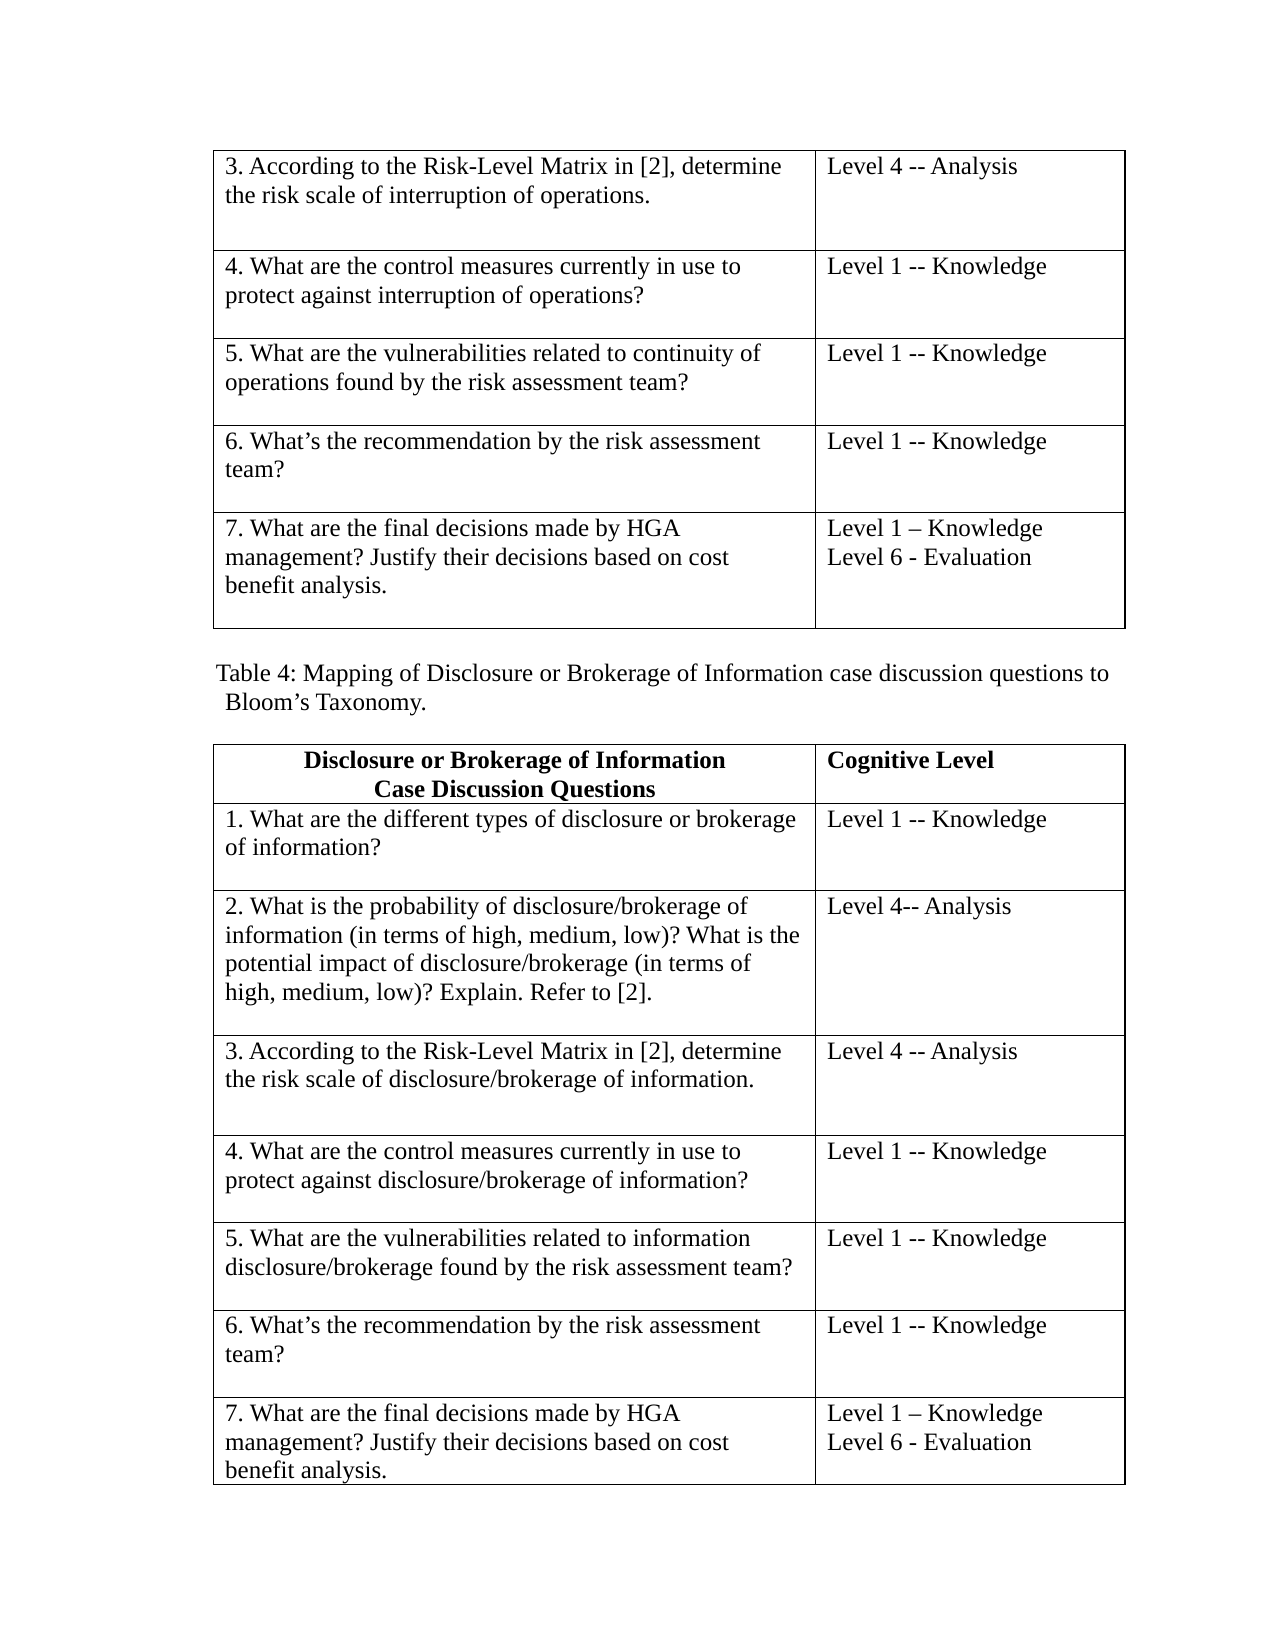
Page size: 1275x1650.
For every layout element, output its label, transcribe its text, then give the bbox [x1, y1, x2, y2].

table_cell Level 4-- Analysis [816, 891, 1124, 1035]
table_cell Level 1 -- Knowledge [816, 804, 1124, 890]
table_cell Level 1 -- Knowledge [816, 1223, 1124, 1309]
table_cell 4. What are the control measures currently in use to protect against interruption of operations? [214, 251, 815, 337]
table_cell 7. What are the final decisions made by HGA management? Justify their decisions based on cost benefit analysis. [214, 1398, 815, 1484]
table_cell 4. What are the control measures currently in use to protect against disclosure/brokerage of information? [214, 1136, 815, 1222]
table_cell 6. What’s the recommendation by the risk assessment team? [214, 1311, 815, 1397]
table_cell Level 4 -- Analysis [816, 1036, 1124, 1135]
table_cell Level 1 -- Knowledge [816, 1136, 1124, 1222]
table_cell 3. According to the Risk-Level Matrix in [2], determine the risk scale of interruption of operations. [214, 151, 815, 250]
table_cell Level 4 -- Analysis [816, 151, 1124, 250]
table_cell Level 1 – Knowledge Level 6 - Evaluation [816, 513, 1124, 628]
table_cell 5. What are the vulnerabilities related to continuity of operations found by the risk assessment team? [214, 339, 815, 425]
table_cell 6. What’s the recommendation by the risk assessment team? [214, 426, 815, 512]
table_cell 3. According to the Risk-Level Matrix in [2], determine the risk scale of disclosure/brokerage of information. [214, 1036, 815, 1135]
table_cell 1. What are the different types of disclosure or brokerage of information? [214, 804, 815, 890]
table_header Disclosure or Brokerage of Information Case Discussion Questions [214, 745, 815, 803]
table_cell 2. What is the probability of disclosure/brokerage of information (in terms of high, medium, low)? What is the potential impact of disclosure/brokerage (in terms of high, medium, low)? Explain. Refer to [2]. [214, 891, 815, 1035]
table_cell 7. What are the final decisions made by HGA management? Justify their decisions based on cost benefit analysis. [214, 513, 815, 628]
table_cell Level 1 -- Knowledge [816, 426, 1124, 512]
table_cell Level 1 -- Knowledge [816, 251, 1124, 337]
table_cell Level 1 – Knowledge Level 6 - Evaluation [816, 1398, 1124, 1484]
text Table 4: Mapping of Disclosure or Brokerage of Information case discussion questions to Bloom’s Taxonomy. [216, 658, 1125, 715]
table_cell Level 1 -- Knowledge [816, 339, 1124, 425]
table_cell 5. What are the vulnerabilities related to information disclosure/brokerage found by the risk assessment team? [214, 1223, 815, 1309]
table_header Cognitive Level [816, 745, 1124, 803]
table_cell Level 1 -- Knowledge [816, 1311, 1124, 1397]
